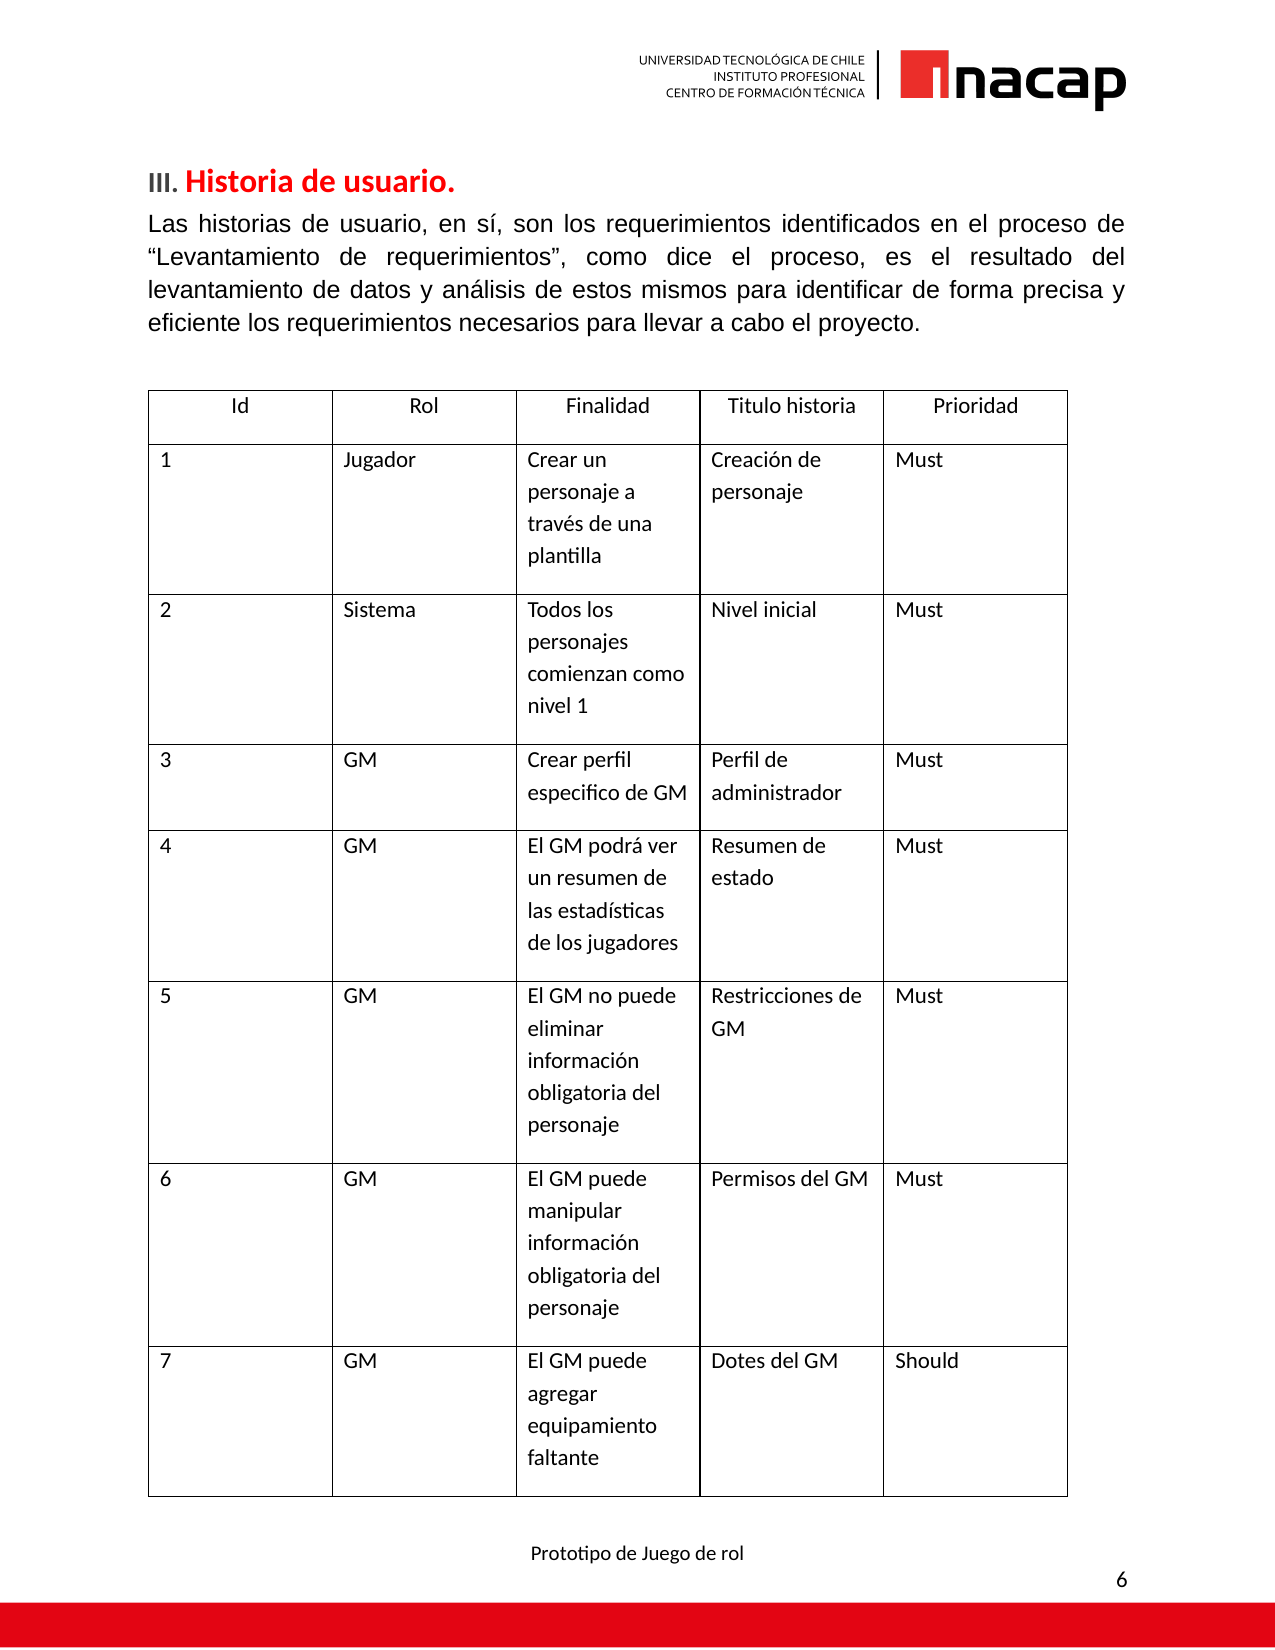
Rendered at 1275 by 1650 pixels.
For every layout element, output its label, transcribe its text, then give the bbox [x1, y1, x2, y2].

table_cell GM [333, 1164, 516, 1346]
table_cell 7 [149, 1347, 332, 1496]
table_cell Must [884, 982, 1067, 1163]
table_header Id [149, 391, 332, 444]
table_cell Must [884, 445, 1067, 594]
table_header Rol [333, 391, 516, 444]
table_cell Dotes del GM [701, 1347, 883, 1496]
table_cell El GM puede manipular información obligatoria del personaje [517, 1164, 699, 1346]
table_cell GM [333, 831, 516, 981]
table_cell Must [884, 595, 1067, 744]
table_header Prioridad [884, 391, 1067, 444]
table_cell Must [884, 1164, 1067, 1346]
table_cell Crear un personaje a través de una plantilla [517, 445, 699, 594]
table_cell GM [333, 745, 516, 830]
table_cell 4 [149, 831, 332, 981]
table_cell 6 [149, 1164, 332, 1346]
table_cell Must [884, 831, 1067, 981]
text Las historias de usuario, en sí, son los requerimientos identificados en el proceso de “Levantamiento de requerimientos”, como dice el proceso, es el resultado del levantamiento de datos y análisis de estos mismos para identificar de forma precisa y eficiente los requerimientos necesarios para llevar a cabo el proyecto. [148, 209, 1127, 337]
table_cell 5 [149, 982, 332, 1163]
table_cell Nivel inicial [701, 595, 883, 744]
table_cell El GM puede agregar equipamiento faltante [517, 1347, 699, 1496]
table_cell El GM podrá ver un resumen de las estadísticas de los jugadores [517, 831, 699, 981]
table_cell 3 [149, 745, 332, 830]
table_cell Must [884, 745, 1067, 830]
table_cell Todos los personajes comienzan como nivel 1 [517, 595, 699, 744]
table_cell Jugador [333, 445, 516, 594]
table_cell Perfil de administrador [701, 745, 883, 830]
text Historia de usuario. [148, 160, 1127, 201]
table_cell Should [884, 1347, 1067, 1496]
table_cell Permisos del GM [701, 1164, 883, 1346]
table_cell Resumen de estado [701, 831, 883, 981]
table_cell Restricciones de GM [701, 982, 883, 1163]
table_cell El GM no puede eliminar información obligatoria del personaje [517, 982, 699, 1163]
table_cell GM [333, 982, 516, 1163]
table_cell GM [333, 1347, 516, 1496]
table_cell Crear perfil especifico de GM [517, 745, 699, 830]
table_cell 2 [149, 595, 332, 744]
table_header Finalidad [517, 391, 699, 444]
table_cell Sistema [333, 595, 516, 744]
table_cell 1 [149, 445, 332, 594]
table_cell Creación de personaje [701, 445, 883, 594]
table_header Titulo historia [701, 391, 883, 444]
picture [636, 46, 1128, 112]
